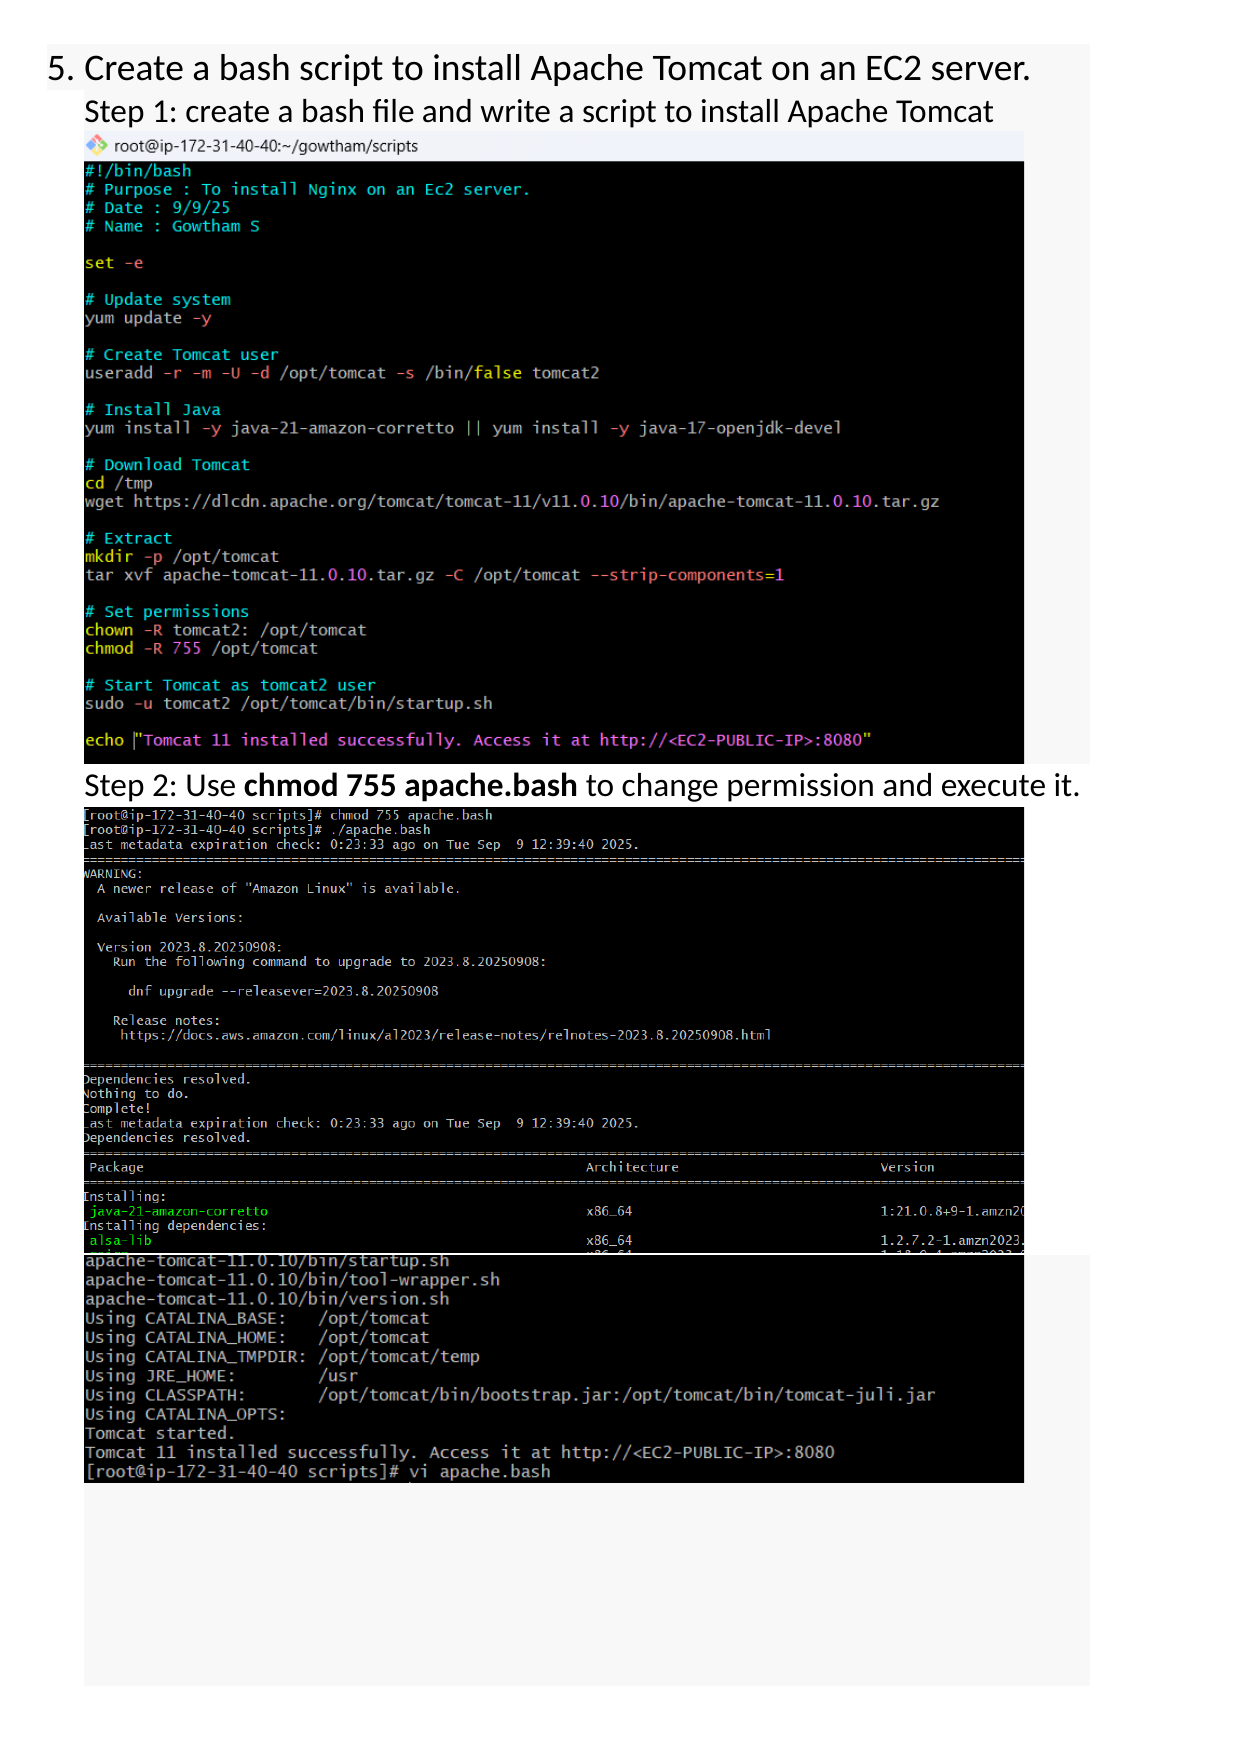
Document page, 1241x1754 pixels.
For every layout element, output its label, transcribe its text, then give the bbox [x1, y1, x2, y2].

picture [84, 1255, 1025, 1483]
picture [84, 131, 1025, 764]
list Step 2: Use chmod 755 apache.bash to change permission and execute it. [84, 764, 1184, 804]
picture [84, 807, 1025, 1253]
list Step 1: create a bash file and write a script to install Apache Tomcat [84, 90, 1090, 131]
list Create a bash script to install Apache Tomcat on an EC2 server. [47, 44, 1090, 90]
